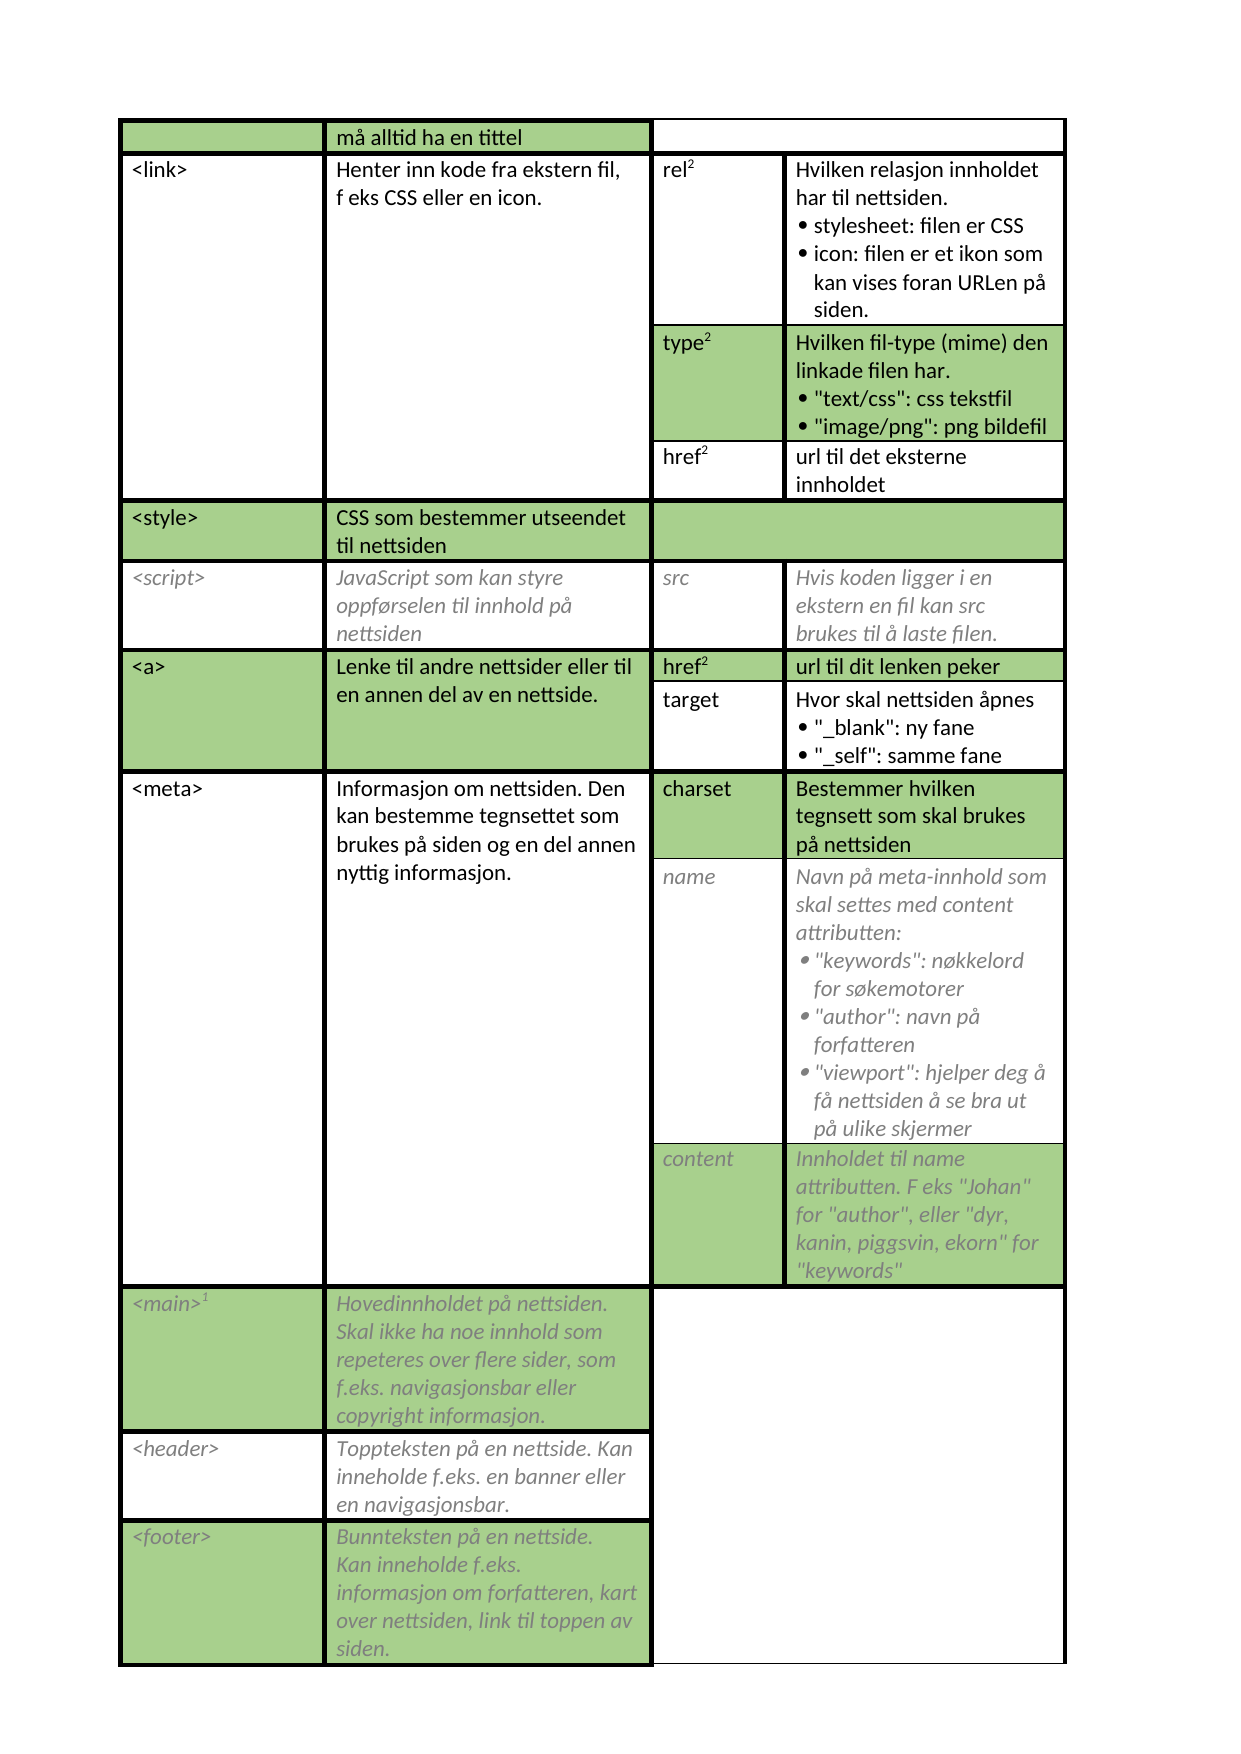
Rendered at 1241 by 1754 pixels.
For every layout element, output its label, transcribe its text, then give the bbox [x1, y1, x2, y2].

table_cell target [654, 682, 782, 769]
table_cell Hvilken fil-type (mime) den linkade filen har. "text/css": css tekstfil "image/png": png bildefil [787, 326, 1063, 440]
table_cell JavaScript som kan styre oppførselen til innhold på nettsiden [327, 563, 649, 647]
table_cell href2 [654, 442, 782, 498]
table_cell <main>1 [123, 1289, 322, 1429]
table_cell <footer> [123, 1523, 322, 1663]
table_cell rel2 [654, 156, 782, 324]
table_cell <meta> [123, 774, 322, 1284]
table_cell Innholdet til name attributten. F eks "Johan" for "author", eller "dyr, kanin, piggsvin, ekorn" for "keywords" [787, 1144, 1063, 1284]
table_cell CSS som bestemmer utseendet til nettsiden [327, 503, 649, 559]
table_cell [654, 1289, 1063, 1663]
table_cell Toppteksten på en nettside. Kan inneholde f.eks. en banner eller en navigasjonsbar. [327, 1434, 649, 1518]
table_cell Bestemmer hvilken tegnsett som skal brukes på nettsiden [787, 774, 1063, 858]
table_cell Bunnteksten på en nettside. Kan inneholde f.eks. informasjon om forfatteren, kart over nettsiden, link til toppen av siden. [327, 1523, 649, 1663]
table_cell charset [654, 774, 782, 858]
table_cell url til dit lenken peker [787, 652, 1063, 680]
table_cell <a> [123, 652, 322, 769]
table_cell content [654, 1144, 782, 1284]
table_cell href2 [654, 652, 782, 680]
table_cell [327, 123, 649, 151]
table_cell Hvilken relasjon innholdet har til nettsiden. stylesheet: filen er CSS icon: filen er et ikon som kan vises foran URLen på siden. [787, 156, 1063, 324]
table_cell <title>1 [123, 123, 322, 151]
table_cell Hvor skal nettsiden åpnes "_blank": ny fane "_self": samme fane [787, 682, 1063, 769]
table_cell <script> [123, 563, 322, 647]
table_cell Navn på meta-innhold som skal settes med content attributten: "keywords": nøkkelord for søkemotorer "author": navn på forfatteren "viewport": hjelper deg å få nettsiden å se bra ut på ulike skjermer [787, 859, 1063, 1143]
table_cell type2 [654, 326, 782, 440]
table_cell [654, 503, 1063, 559]
table_cell Henter inn kode fra ekstern fil, f eks CSS eller en icon. [327, 156, 649, 498]
table_cell <header> [123, 1434, 322, 1518]
table_cell <style> [123, 503, 322, 559]
table_cell <link> [123, 156, 322, 498]
table_cell Lenke til andre nettsider eller til en annen del av en nettside. [327, 652, 649, 769]
table_cell name [654, 859, 782, 1143]
table_cell src [654, 563, 782, 647]
table_cell Hvis koden ligger i en ekstern en fil kan src brukes til å laste filen. [787, 563, 1063, 647]
table_cell url til det eksterne innholdet [787, 442, 1063, 498]
table_cell Hovedinnholdet på nettsiden. Skal ikke ha noe innhold som repeteres over flere sider, som f.eks. navigasjonsbar eller copyright informasjon. [327, 1289, 649, 1429]
table_cell Informasjon om nettsiden. Den kan bestemme tegnsettet som brukes på siden og en del annen nyttig informasjon. [327, 774, 649, 1284]
